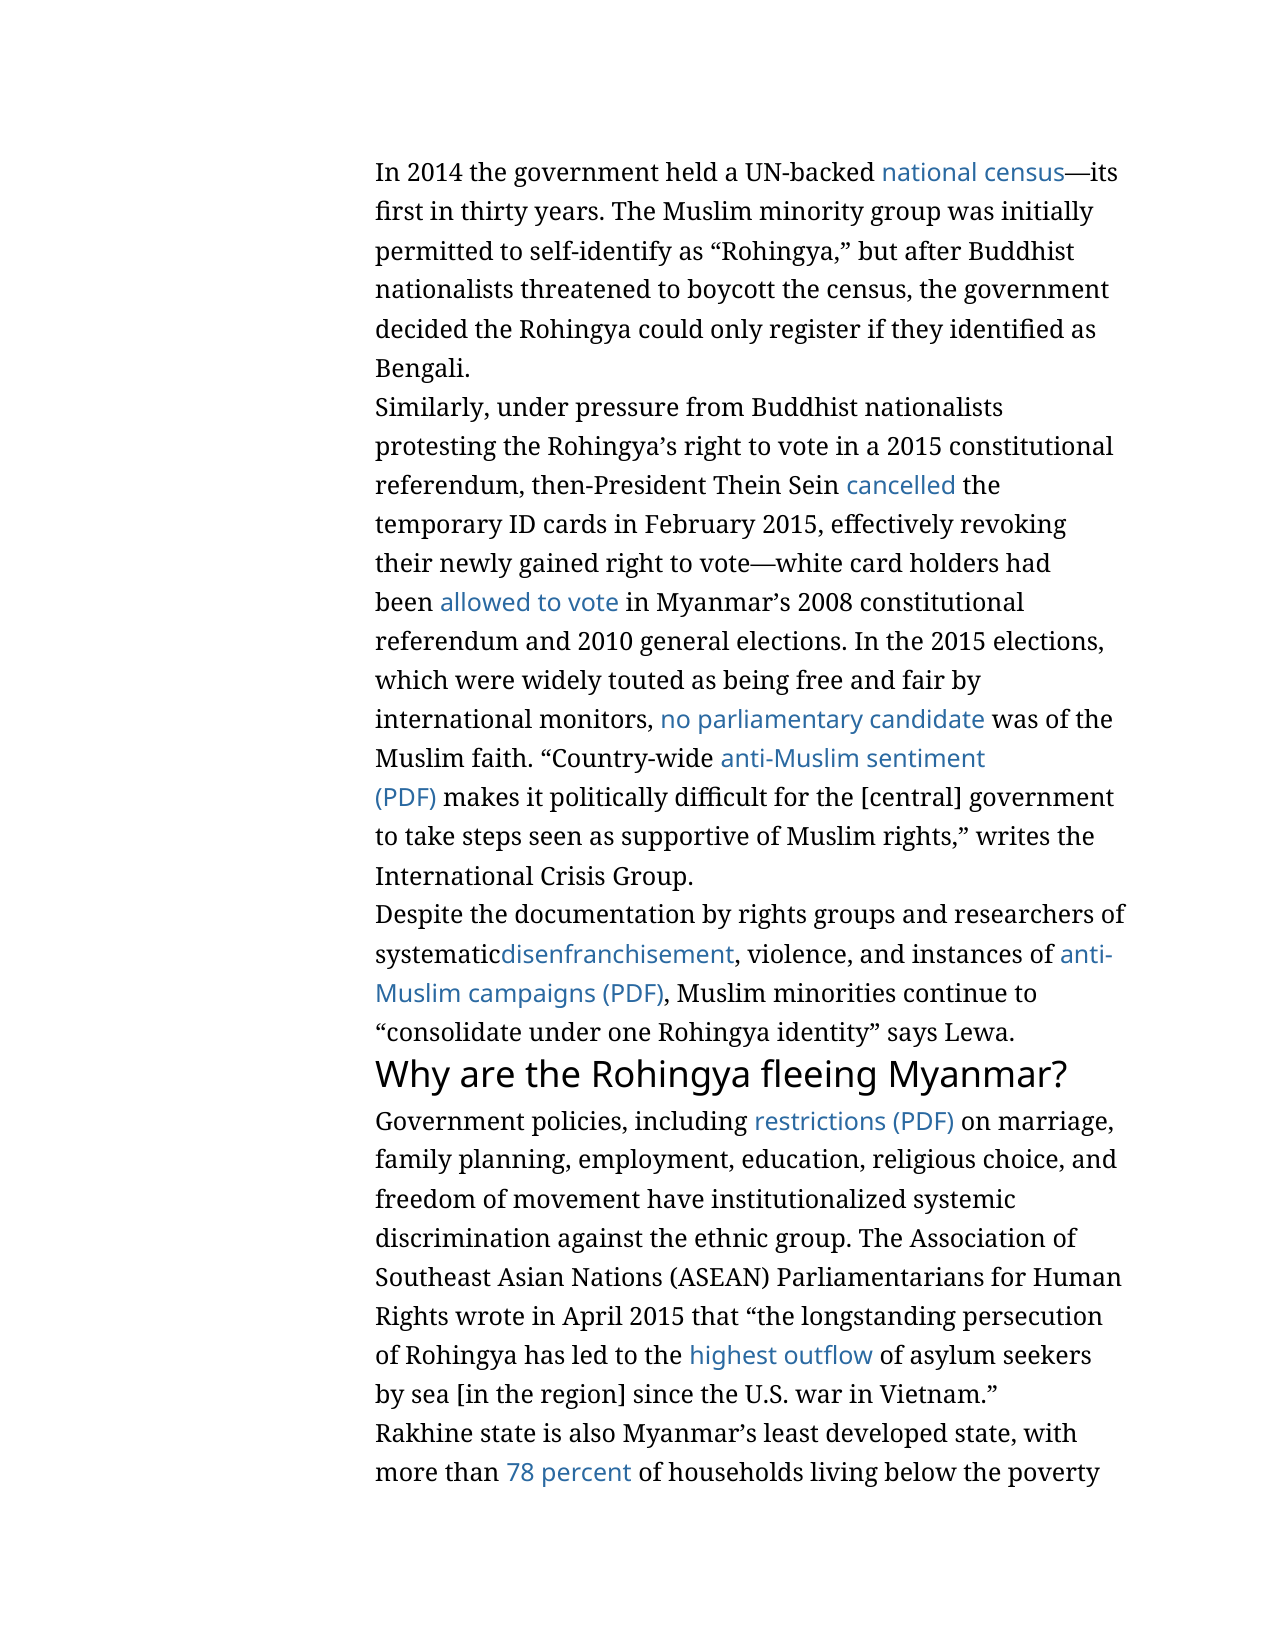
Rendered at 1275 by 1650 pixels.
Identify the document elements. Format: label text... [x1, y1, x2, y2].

text Similarly, under pressure from Buddhist nationalists protesting the Rohingya’s right to vote in a 2015 constitutional referendum, then-President Thein Sein cancelled the temporary ID cards in February 2015, effectively revoking their newly gained right to vote—white card holders had been allowed to vote in Myanmar’s 2008 constitutional referendum and 2010 general elections. In the 2015 elections, which were widely touted as being free and fair by international monitors, no parliamentary candidate was of the Muslim faith. “Country-wide anti-Muslim sentiment (PDF) makes it politically difficult for the [central] government to take steps seen as supportive of Muslim rights,” writes the International Crisis Group. [375, 384, 1125, 892]
text Despite the documentation by rights groups and researchers of systematicdisenfranchisement, violence, and instances of anti-Muslim campaigns (PDF), Muslim minorities continue to “consolidate under one Rohingya identity” says Lewa. [375, 892, 1125, 1048]
text Why are the Rohingya fleeing Myanmar? [375, 1048, 1125, 1098]
text Government policies, including restrictions (PDF) on marriage, family planning, employment, education, religious choice, and freedom of movement have institutionalized systemic discrimination against the ethnic group. The Association of Southeast Asian Nations (ASEAN) Parliamentarians for Human Rights wrote in April 2015 that “the longstanding persecution of Rohingya has led to the highest outflow of asylum seekers by sea [in the region] since the U.S. war in Vietnam.” [375, 1098, 1125, 1411]
text In 2014 the government held a UN-backed national census—its first in thirty years. The Muslim minority group was initially permitted to self-identify as “Rohingya,” but after Buddhist nationalists threatened to boycott the census, the government decided the Rohingya could only register if they identified as Bengali. [375, 150, 1125, 384]
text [375, 1411, 1125, 1489]
